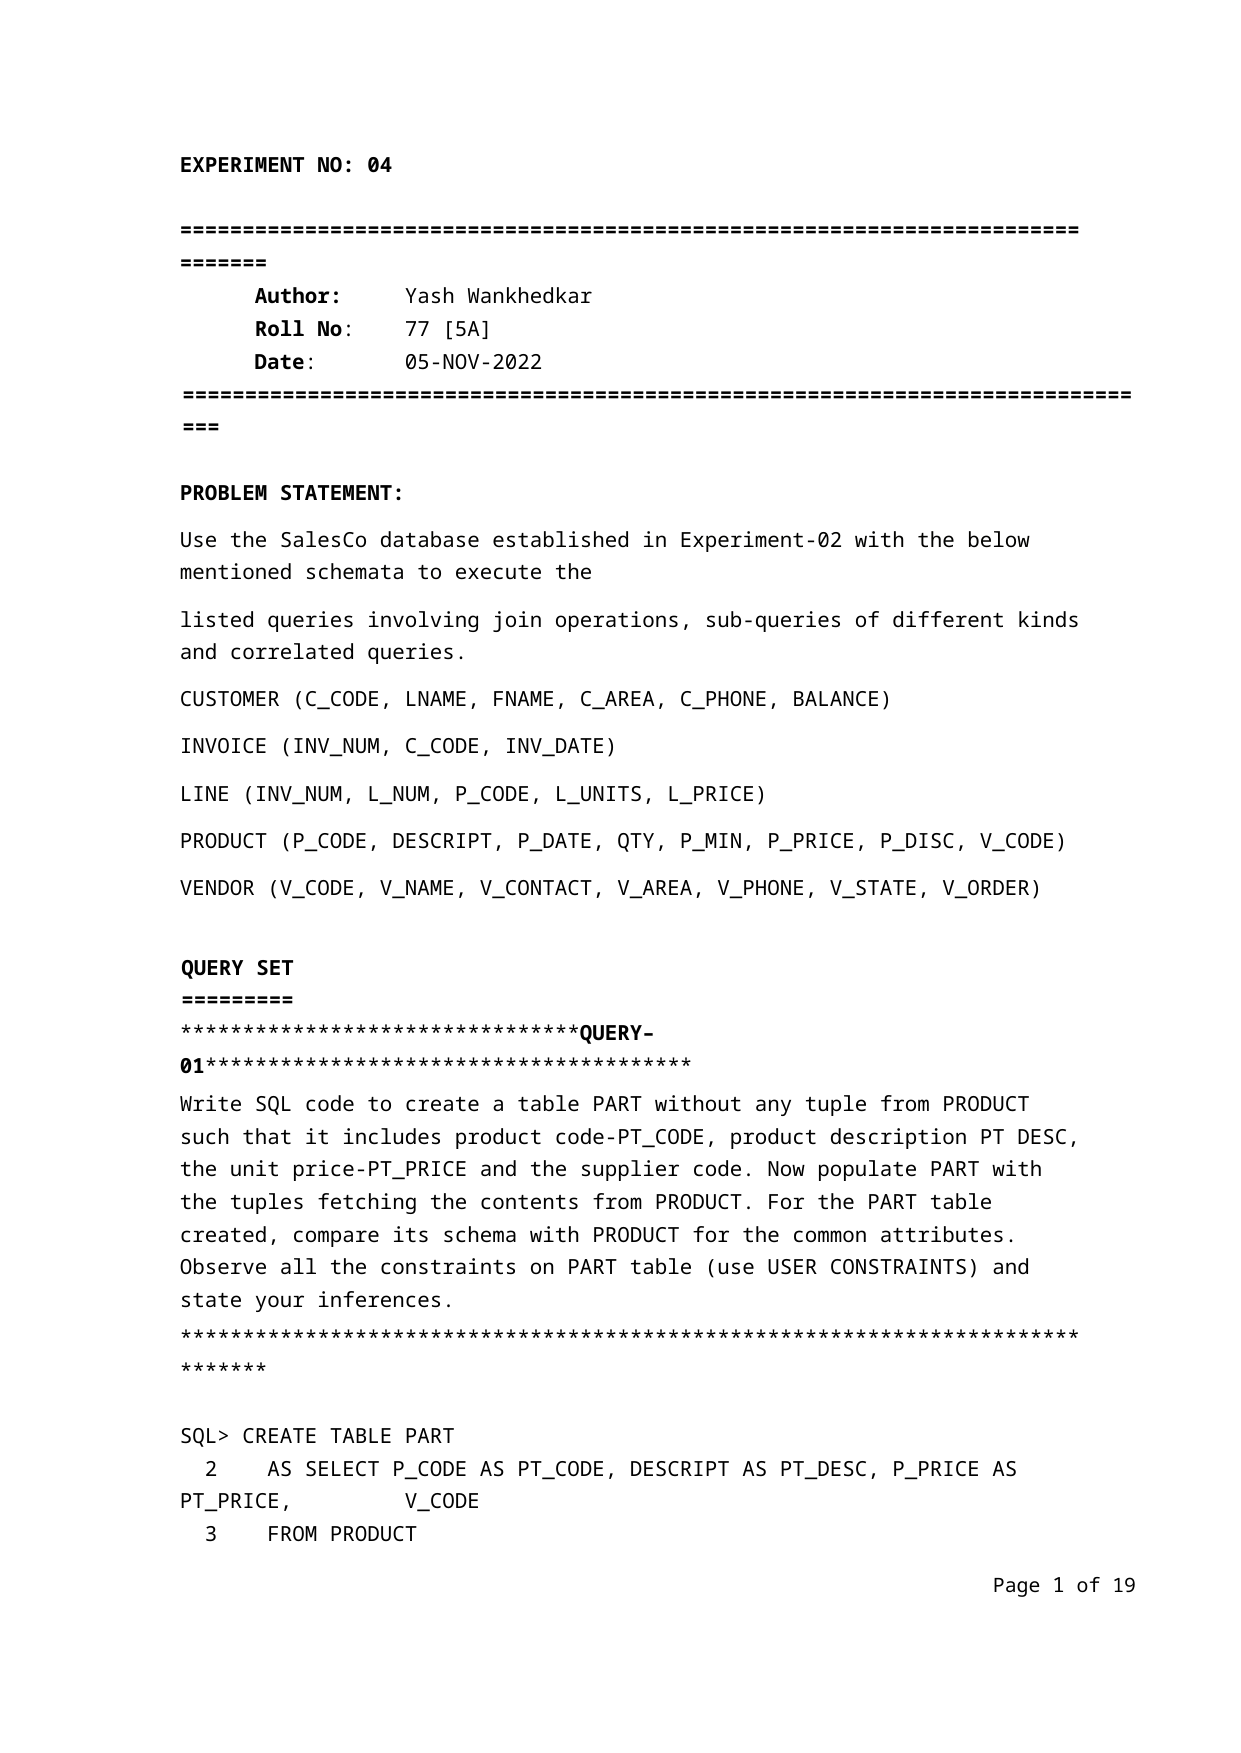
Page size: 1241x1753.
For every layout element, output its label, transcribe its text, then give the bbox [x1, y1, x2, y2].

text QUERY SET [181, 953, 1086, 981]
text ********************************QUERY–01*************************************** [179, 1018, 1086, 1079]
text ******************************************************************************* [179, 1323, 1086, 1384]
text ========= [181, 986, 1086, 1014]
text SQL> CREATE TABLE PART [179, 1421, 1124, 1450]
text 2 AS SELECT P_CODE AS PT_CODE, DESCRIPT AS PT_DESC, P_PRICE AS PT_PRICE, V_CODE [179, 1454, 1124, 1515]
text VENDOR (V_CODE, V_NAME, V_CONTACT, V_AREA, V_PHONE, V_STATE, V_ORDER) [179, 873, 1088, 902]
text =============================================================================== [179, 215, 1086, 276]
text PRODUCT (P_CODE, DESCRIPT, P_DATE, QTY, P_MIN, P_PRICE, P_DISC, V_CODE) [179, 826, 1088, 854]
text LINE (INV_NUM, L_NUM, P_CODE, L_UNITS, L_PRICE) [179, 779, 1088, 807]
text CUSTOMER (C_CODE, LNAME, FNAME, C_AREA, C_PHONE, BALANCE) [179, 684, 1088, 713]
text EXPERIMENT NO: 04 [179, 150, 1136, 178]
text Author: Yash Wankhedkar [179, 281, 1086, 309]
text listed queries involving join operations, sub-queries of different kinds and correlated queries. [179, 605, 1088, 666]
text Write SQL code to create a table PART without any tuple from PRODUCT such that it includes product code-PT_CODE, product description PT DESC, the unit price-PT_PRICE and the supplier code. Now populate PART with the tuples fetching the contents from PRODUCT. For the PART table created, compare its schema with PRODUCT for the common attributes. Observe all the constraints on PART table (use USER CONSTRAINTS) and state your inferences. [179, 1089, 1086, 1313]
text 3 FROM PRODUCT [179, 1519, 1124, 1548]
text Roll No: 77 [5A] [179, 314, 1136, 343]
text Use the SalesCo database established in Experiment-02 with the below mentioned schemata to execute the [179, 525, 1088, 586]
text Date: 05-NOV-2022 [254, 347, 1136, 375]
text PROBLEM STATEMENT: [179, 478, 1136, 506]
text =============================================================================== [182, 380, 1136, 441]
text INVOICE (INV_NUM, C_CODE, INV_DATE) [179, 732, 1088, 760]
